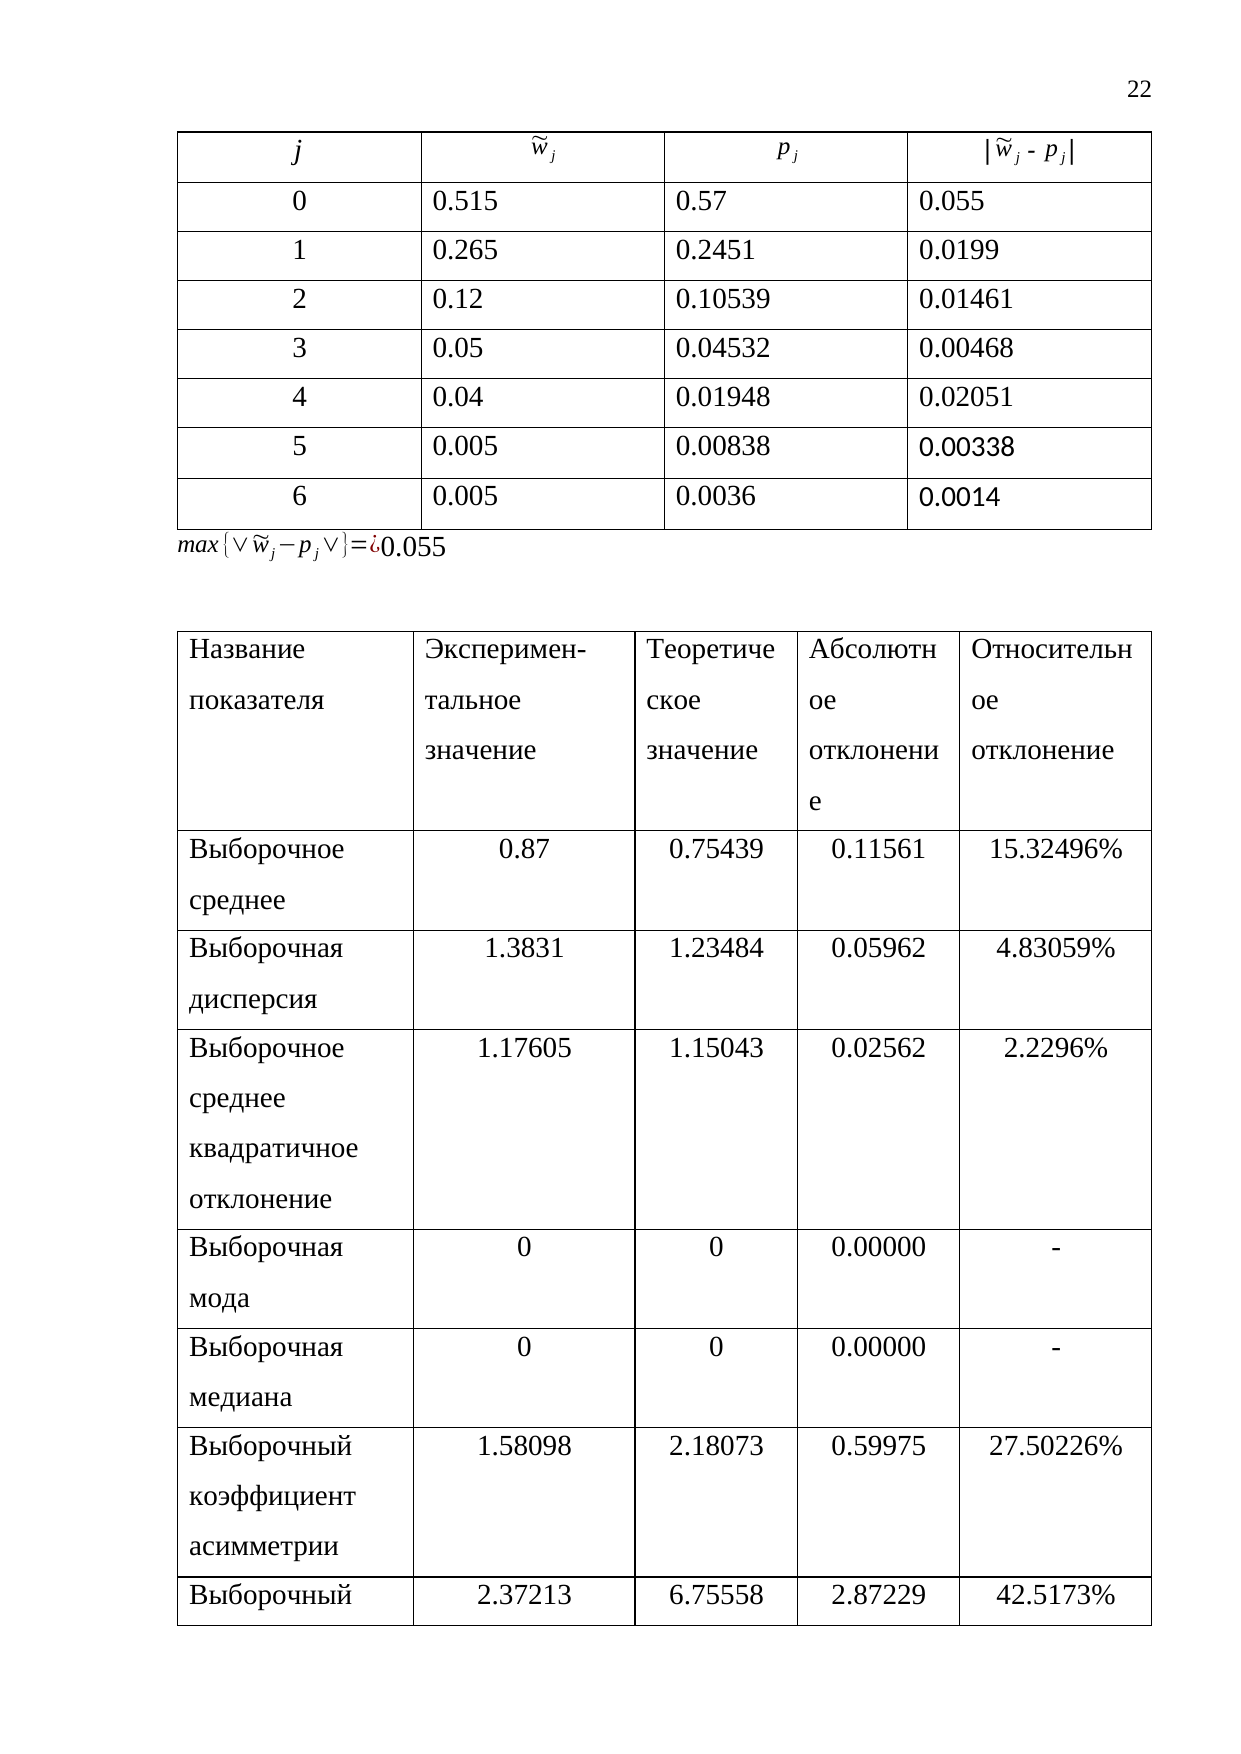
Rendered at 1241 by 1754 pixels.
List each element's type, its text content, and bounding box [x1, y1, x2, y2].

table_cell 0.05 [422, 330, 664, 378]
table_cell Выборочная мода [178, 1230, 413, 1328]
table_cell - [960, 1230, 1151, 1328]
table_cell 0.87 [414, 831, 634, 929]
table_cell 0.265 [422, 232, 664, 280]
table_cell 0.2451 [665, 232, 907, 280]
table_cell 2.2296% [960, 1030, 1151, 1228]
table_header Эксперимен-тальное значение [414, 632, 634, 830]
table_cell 0.59975 [798, 1428, 959, 1576]
table_cell 0.11561 [798, 831, 959, 929]
table_cell 0.00000 [798, 1230, 959, 1328]
table_cell 15.32496% [960, 831, 1151, 929]
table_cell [178, 1578, 413, 1625]
table_cell 0 [178, 183, 421, 231]
table_cell 1.3831 [414, 931, 634, 1029]
table_header Название показателя [178, 632, 413, 830]
table_cell 0 [636, 1230, 797, 1328]
table_cell 0.0036 [665, 479, 907, 528]
table_cell 1.58098 [414, 1428, 634, 1576]
table_cell 0.04 [422, 379, 664, 427]
table_header Абсолютное отклонение [798, 632, 959, 830]
table_cell 0.04532 [665, 330, 907, 378]
table_cell 0.0014 [908, 479, 1151, 528]
table_cell 42.5173% [960, 1578, 1151, 1625]
text 0.055 [177, 530, 1152, 563]
table_cell 0.10539 [665, 281, 907, 329]
table_cell 1.17605 [414, 1030, 634, 1228]
table_cell 4 [178, 379, 421, 427]
table_cell Выборочная медиана [178, 1329, 413, 1427]
table_cell 0.515 [422, 183, 664, 231]
table_cell 0 [414, 1230, 634, 1328]
table_cell 4.83059% [960, 931, 1151, 1029]
table_cell 0.12 [422, 281, 664, 329]
table_cell Выборочное среднее квадратичное отклонение [178, 1030, 413, 1228]
table_cell 0.005 [422, 479, 664, 528]
table_cell Выборочное среднее [178, 831, 413, 929]
table_cell 0.05962 [798, 931, 959, 1029]
table_cell 1.23484 [636, 931, 797, 1029]
table_cell 0.00338 [908, 428, 1151, 477]
table_cell 27.50226% [960, 1428, 1151, 1576]
table_cell 0.005 [422, 428, 664, 477]
table_cell 0.00000 [798, 1329, 959, 1427]
table_cell 0.0199 [908, 232, 1151, 280]
table_cell 0.02562 [798, 1030, 959, 1228]
table_cell 0 [636, 1329, 797, 1427]
table_cell 0.00838 [665, 428, 907, 477]
table_cell 2.37213 [414, 1578, 634, 1625]
table_cell 0.57 [665, 183, 907, 231]
table_cell 2.87229 [798, 1578, 959, 1625]
table_cell - [960, 1329, 1151, 1427]
table_cell 3 [178, 330, 421, 378]
table_cell 0.00468 [908, 330, 1151, 378]
table_header [665, 133, 907, 182]
table_cell 1 [178, 232, 421, 280]
table_cell 0 [414, 1329, 634, 1427]
table_cell 6.75558 [636, 1578, 797, 1625]
table_cell 0.01948 [665, 379, 907, 427]
table_header Теоретическое значение [636, 632, 797, 830]
table_cell 0.75439 [636, 831, 797, 929]
table_cell 5 [178, 428, 421, 477]
table_cell Выборочный коэффициент асимметрии [178, 1428, 413, 1576]
table_cell 0.055 [908, 183, 1151, 231]
table_header | - | [908, 133, 1151, 182]
table_cell 0.01461 [908, 281, 1151, 329]
table_cell Выборочная дисперсия [178, 931, 413, 1029]
table_header Относительное отклонение [960, 632, 1151, 830]
table_header [422, 133, 664, 182]
table_cell 2 [178, 281, 421, 329]
table_cell 6 [178, 479, 421, 528]
table_cell 2.18073 [636, 1428, 797, 1576]
table_header j [178, 133, 421, 182]
table_cell 1.15043 [636, 1030, 797, 1228]
table_cell 0.02051 [908, 379, 1151, 427]
